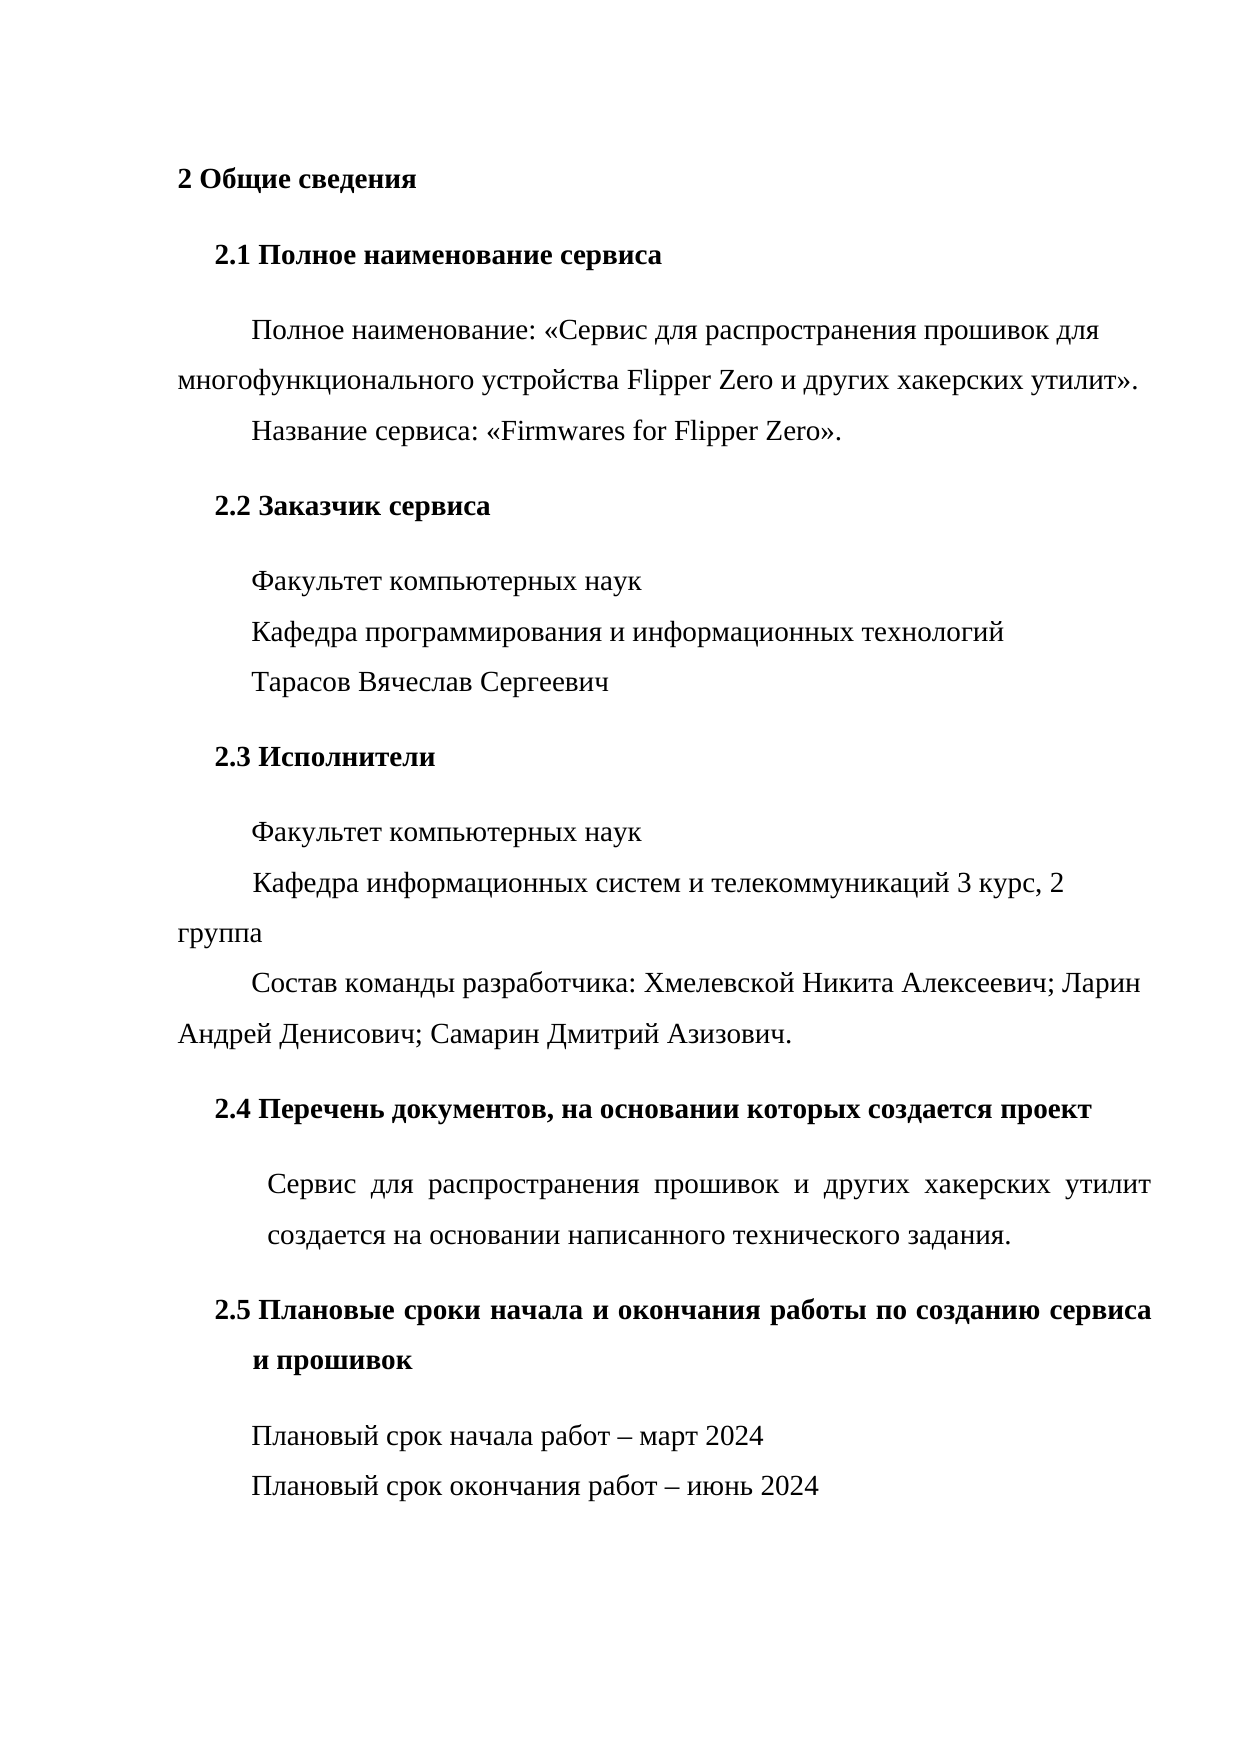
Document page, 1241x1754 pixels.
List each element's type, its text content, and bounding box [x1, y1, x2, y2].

text Факультет компьютерных наук [177, 814, 1152, 848]
text Кафедра информационных систем и телекоммуникаций 3 курс, 2 группа [177, 865, 1152, 949]
text Полное наименование: «Сервис для распространения прошивок для многофункционального устройства Flipper Zero и других хакерских утилит». [177, 312, 1152, 396]
text Название сервиса: «Firmwares for Flipper Zero». [177, 413, 1152, 446]
list Полное наименование сервиса [214, 237, 1152, 270]
list Плановые сроки начала и окончания работы по созданию сервиса и прошивок [214, 1292, 1152, 1376]
text Сервис для распространения прошивок и других хакерских утилит создается на основании написанного технического задания. [267, 1166, 1152, 1250]
list Исполнители [214, 739, 1152, 773]
text Плановый срок окончания работ – июнь 2024 [177, 1468, 1152, 1502]
text Плановый срок начала работ – март 2024 [177, 1418, 1152, 1451]
text Факультет компьютерных наук [177, 563, 1152, 597]
list Заказчик сервиса [214, 488, 1152, 522]
text Тарасов Вячеслав Сергеевич [177, 664, 1152, 697]
list Перечень документов, на основании которых создается проект [214, 1091, 1152, 1125]
text Состав команды разработчика: Хмелевской Никита Алексеевич; Ларин Андрей Денисович; Самарин Дмитрий Азизович. [177, 966, 1152, 1049]
text Кафедра программирования и информационных технологий [177, 614, 1152, 647]
text Общие сведения [177, 161, 1152, 195]
